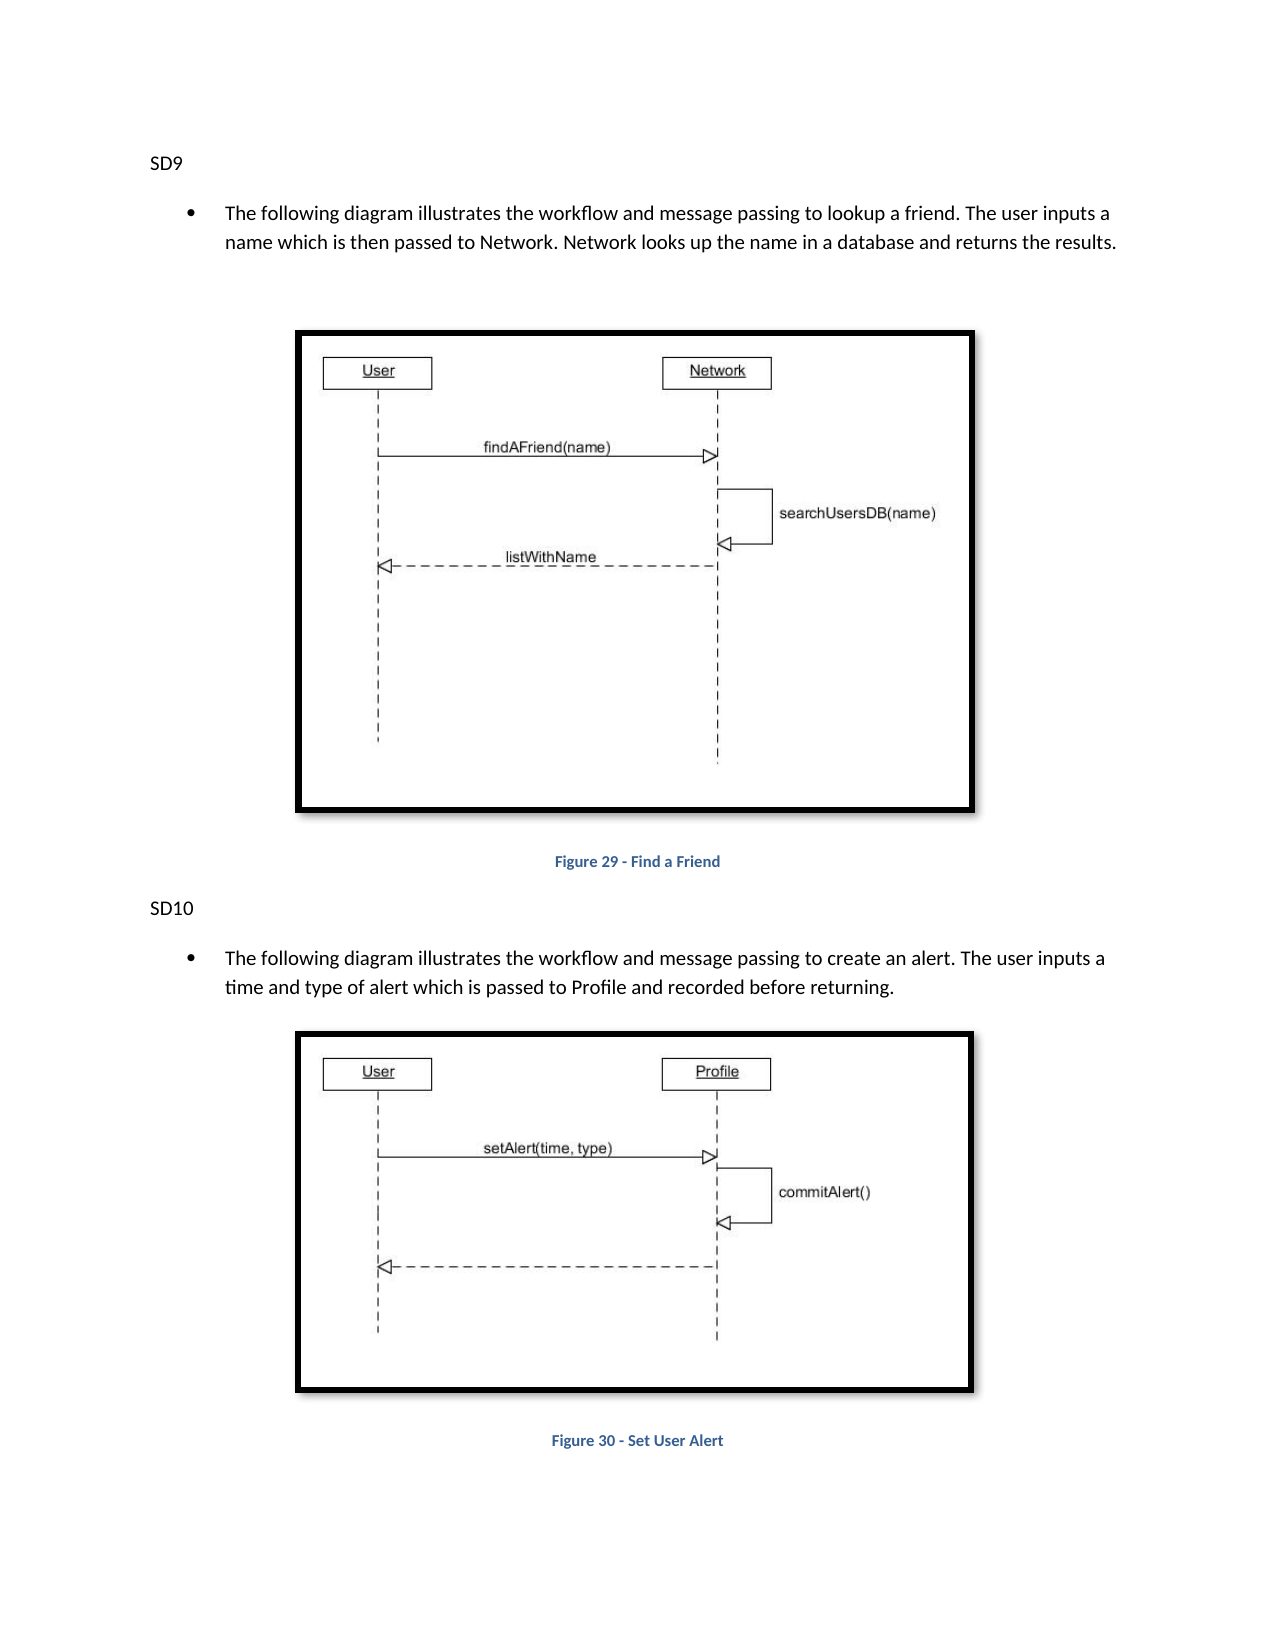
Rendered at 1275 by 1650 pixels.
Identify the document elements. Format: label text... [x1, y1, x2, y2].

list The following diagram illustrates the workflow and message passing to create an alert. The user inputs a time and type of alert which is passed to Profile and recorded before returning. [187, 945, 1125, 1000]
text SD9 [150, 150, 1125, 175]
text Figure 30 - Set User Alert [150, 1431, 1125, 1451]
list The following diagram illustrates the workflow and message passing to lookup a friend. The user inputs a name which is then passed to Network. Network looks up the name in a database and returns the results. [187, 200, 1125, 254]
text Figure 29 - Find a Friend [150, 851, 1125, 872]
text SD10 [150, 895, 1125, 921]
picture [301, 1037, 968, 1387]
picture [302, 336, 969, 807]
